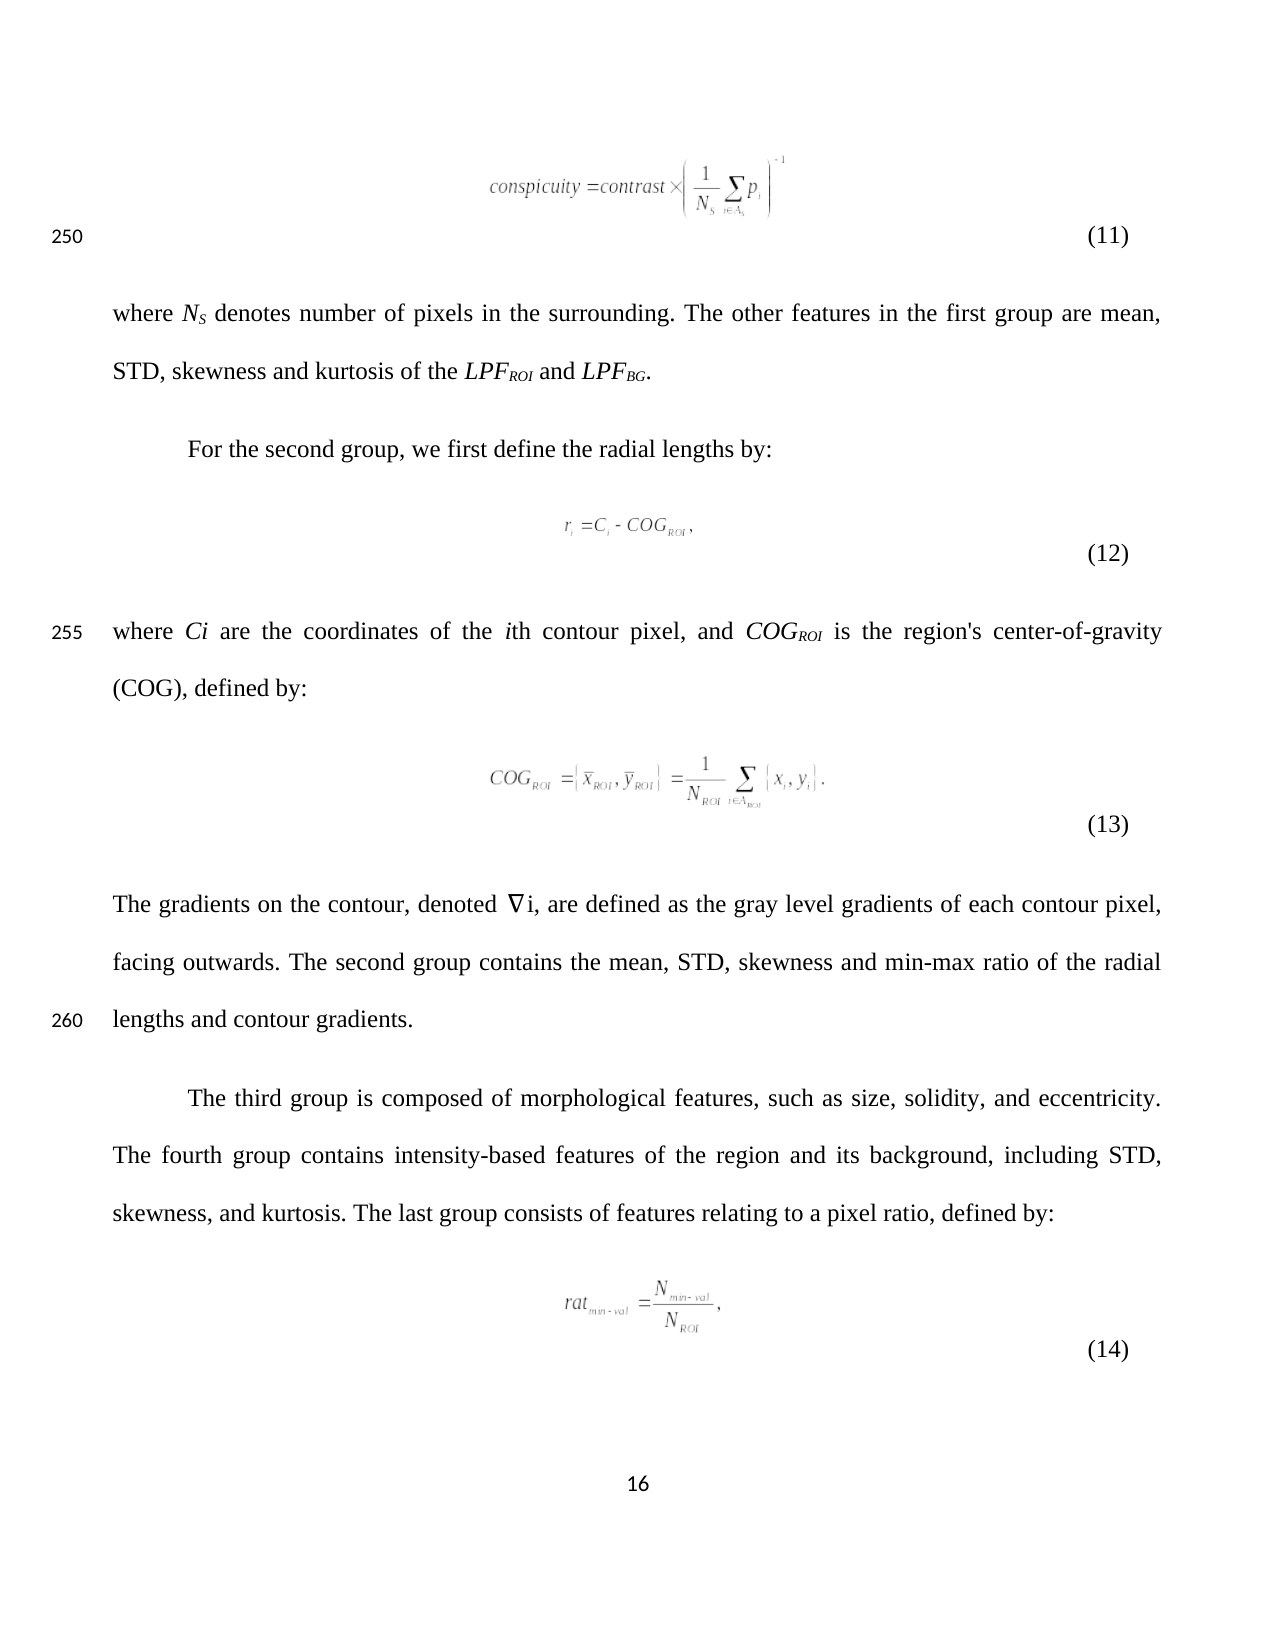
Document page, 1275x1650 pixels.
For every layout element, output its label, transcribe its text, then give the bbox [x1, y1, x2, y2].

text (12) [112, 513, 1163, 566]
text The gradients on the contour, denoted ∇i, are defined as the gray level gradients of each contour pixel, facing outwards. The second group contains the mean, STD, skewness and min-max ratio of the radial lengths and contour gradients. [112, 888, 1163, 1033]
text (13) [112, 752, 1163, 838]
text where Ci are the coordinates of the ith contour pixel, and COGROI is the region's center-of-gravity (COG), defined by: [112, 616, 1163, 702]
text where NS denotes number of pixels in the surrounding. The other features in the first group are mean, STD, skewness and kurtosis of the LPFROI and LPFBG. [112, 298, 1163, 385]
text (11) [112, 150, 1163, 249]
text (14) [112, 1276, 1163, 1362]
text For the second group, we first define the radial lengths by: [112, 434, 1163, 463]
text The third group is composed of morphological features, such as size, solidity, and eccentricity. The fourth group contains intensity-based features of the region and its background, including STD, skewness, and kurtosis. The last group consists of features relating to a pixel ratio, defined by: [112, 1083, 1163, 1226]
